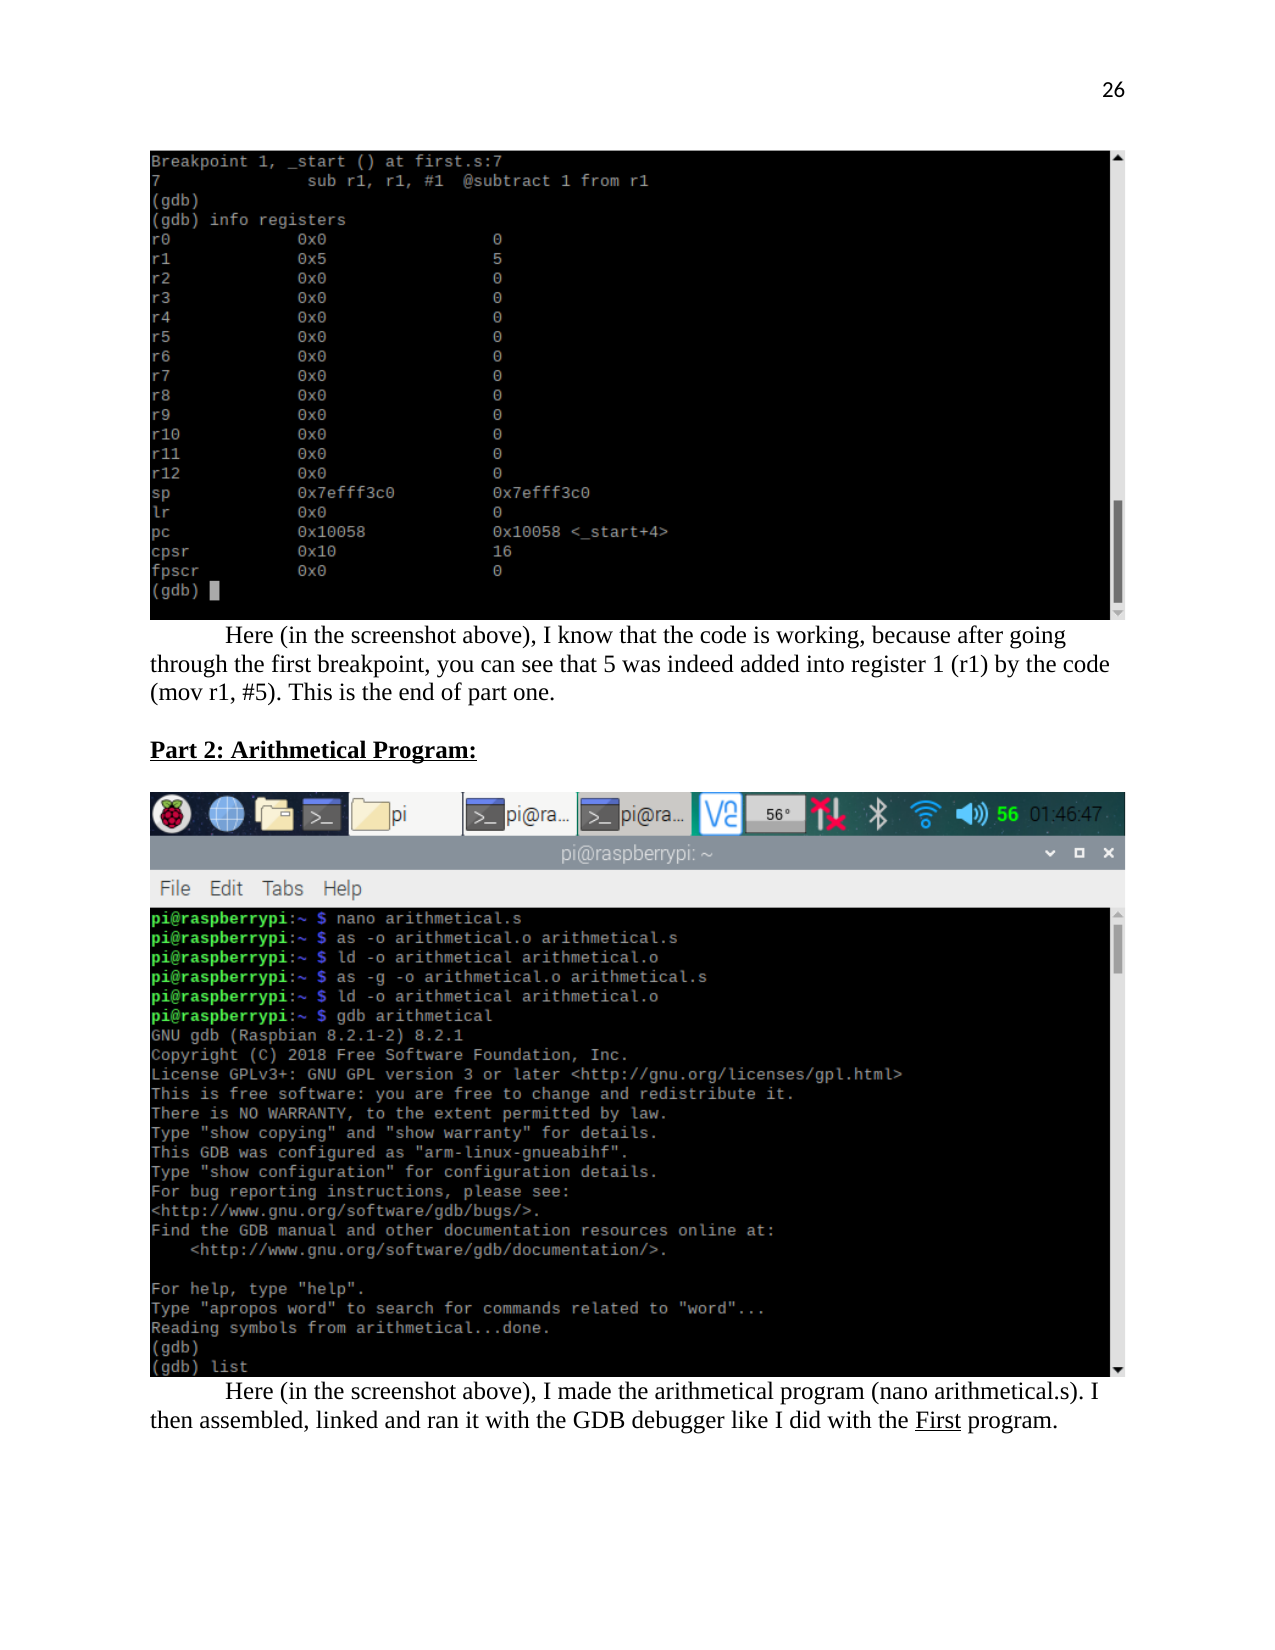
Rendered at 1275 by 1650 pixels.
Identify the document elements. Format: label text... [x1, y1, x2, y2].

text Here (in the screenshot above), I know that the code is working, because after going through the first breakpoint, you can see that 5 was indeed added into register 1 (r1) by the code (mov r1, #5). This is the end of part one. [150, 620, 1125, 706]
text Part 2: Arithmetical Program: [150, 735, 1125, 764]
picture [150, 792, 1125, 1377]
picture [150, 150, 1125, 620]
text Here (in the screenshot above), I made the arithmetical program (nano arithmetical.s). I then assembled, linked and ran it with the GDB debugger like I did with the First program. [150, 1377, 1125, 1434]
